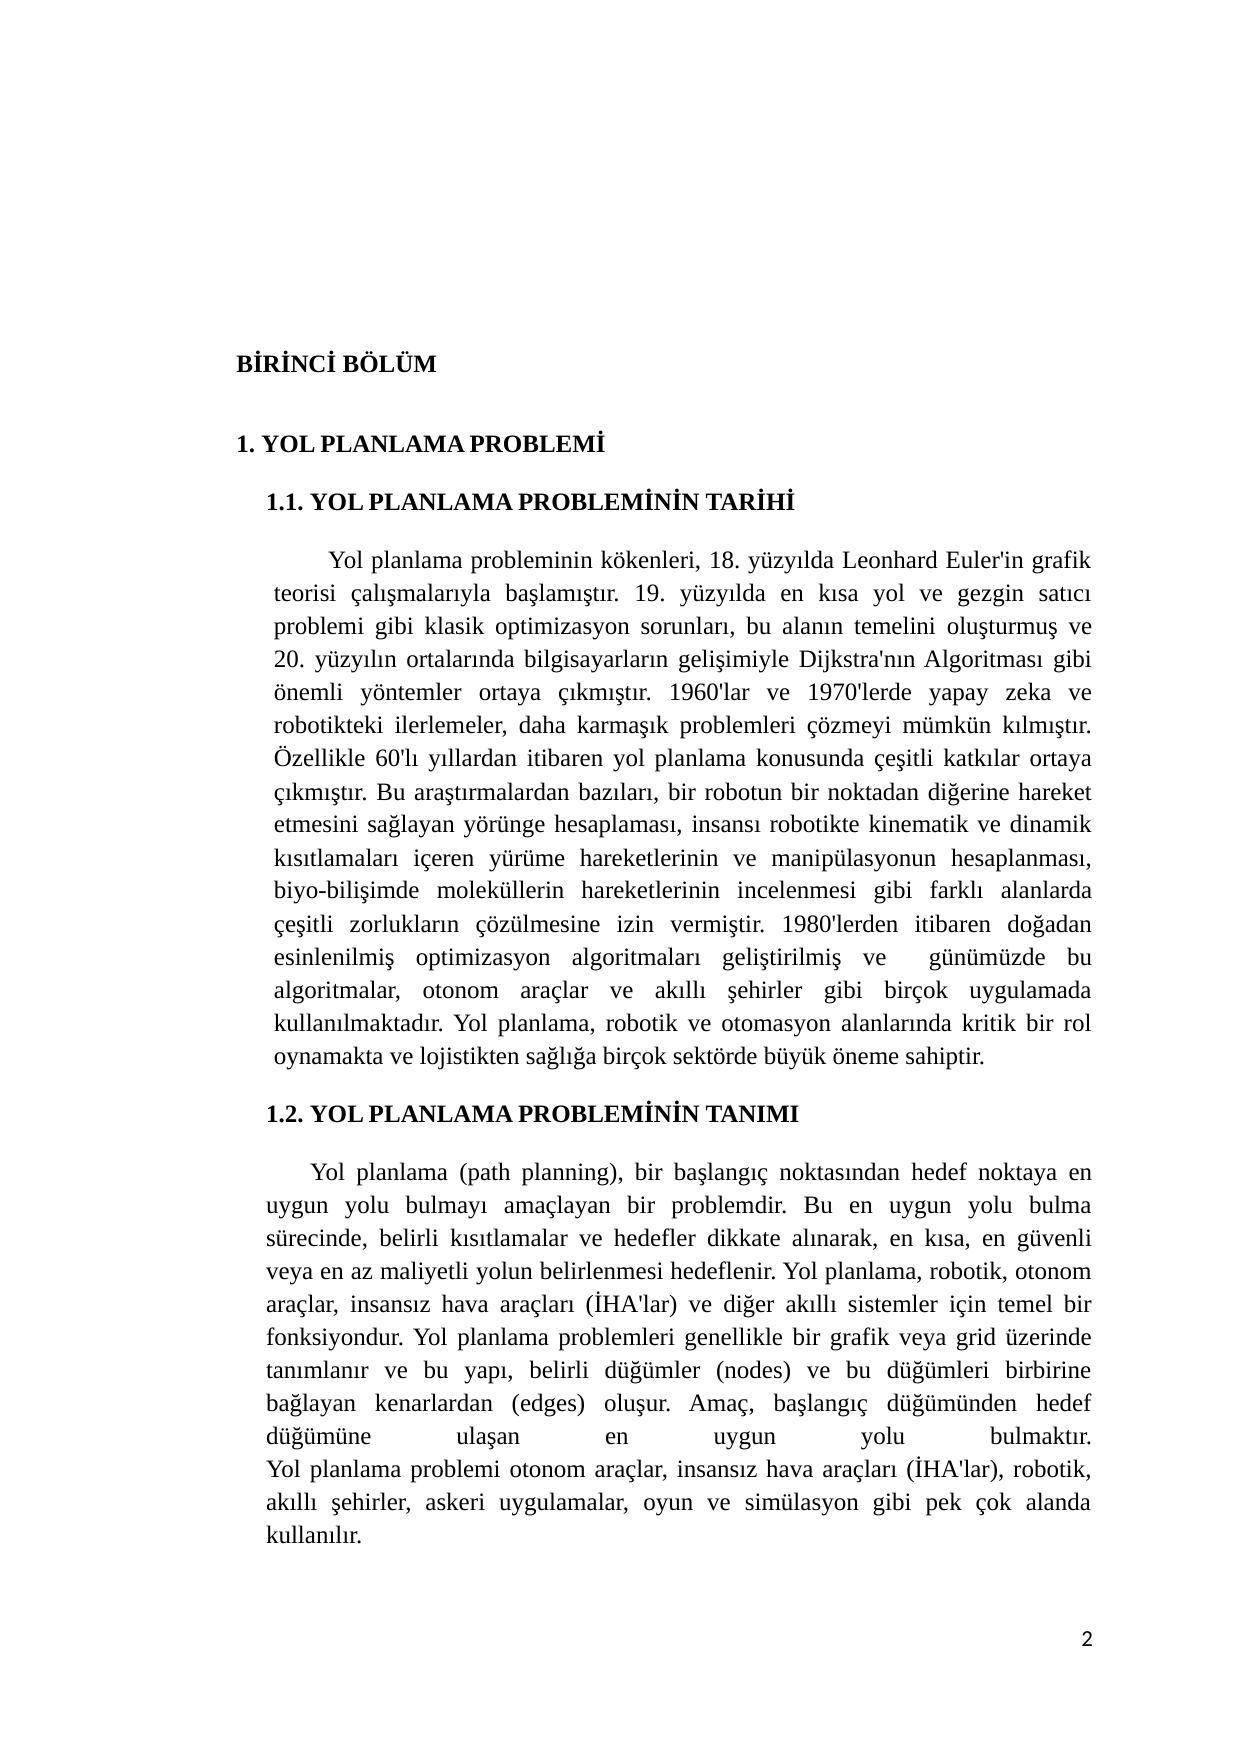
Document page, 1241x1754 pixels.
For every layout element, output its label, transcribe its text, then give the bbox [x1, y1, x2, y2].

text YOL PLANLAMA PROBLEMİ [236, 429, 1092, 458]
text YOL PLANLAMA PROBLEMİNİN TANIMI [266, 1099, 1092, 1127]
text BİRİNCİ BÖLÜM [236, 349, 1092, 377]
list Yol planlama (path planning), bir başlangıç noktasından hedef noktaya en uygun yolu bulmayı amaçlayan bir problemdir. Bu en uygun yolu bulma sürecinde, belirli kısıtlamalar ve hedefler dikkate alınarak, en kısa, en güvenli veya en az maliyetli yolun belirlenmesi hedeflenir. Yol planlama, robotik, otonom araçlar, insansız hava araçları (İHA'lar) ve diğer akıllı sistemler için temel bir fonksiyondur. Yol planlama problemleri genellikle bir grafik veya grid üzerinde tanımlanır ve bu yapı, belirli düğümler (nodes) ve bu düğümleri birbirine bağlayan kenarlardan (edges) oluşur. Amaç, başlangıç düğümünden hedef düğümüne ulaşan en uygun yolu bulmaktır. Yol planlama problemi otonom araçlar, insansız hava araçları (İHA'lar), robotik, akıllı şehirler, askeri uygulamalar, oyun ve simülasyon gibi pek çok alanda kullanılır. [266, 1157, 1092, 1549]
text YOL PLANLAMA PROBLEMİNİN TARİHİ [266, 487, 1092, 516]
list Yol planlama probleminin kökenleri, 18. yüzyılda Leonhard Euler'in grafik teorisi çalışmalarıyla başlamıştır. 19. yüzyılda en kısa yol ve gezgin satıcı problemi gibi klasik optimizasyon sorunları, bu alanın temelini oluşturmuş ve 20. yüzyılın ortalarında bilgisayarların gelişimiyle Dijkstra'nın Algoritması gibi önemli yöntemler ortaya çıkmıştır. 1960'lar ve 1970'lerde yapay zeka ve robotikteki ilerlemeler, daha karmaşık problemleri çözmeyi mümkün kılmıştır. Özellikle 60'lı yıllardan itibaren yol planlama konusunda çeşitli katkılar ortaya çıkmıştır. Bu araştırmalardan bazıları, bir robotun bir noktadan diğerine hareket etmesini sağlayan yörünge hesaplaması, insansı robotikte kinematik ve dinamik kısıtlamaları içeren yürüme hareketlerinin ve manipülasyonun hesaplanması, biyo-bilişimde moleküllerin hareketlerinin incelenmesi gibi farklı alanlarda çeşitli zorlukların çözülmesine izin vermiştir. 1980'lerden itibaren doğadan esinlenilmiş optimizasyon algoritmaları geliştirilmiş ve günümüzde bu algoritmalar, otonom araçlar ve akıllı şehirler gibi birçok uygulamada kullanılmaktadır. Yol planlama, robotik ve otomasyon alanlarında kritik bir rol oynamakta ve lojistikten sağlığa birçok sektörde büyük öneme sahiptir. [274, 545, 1092, 1069]
